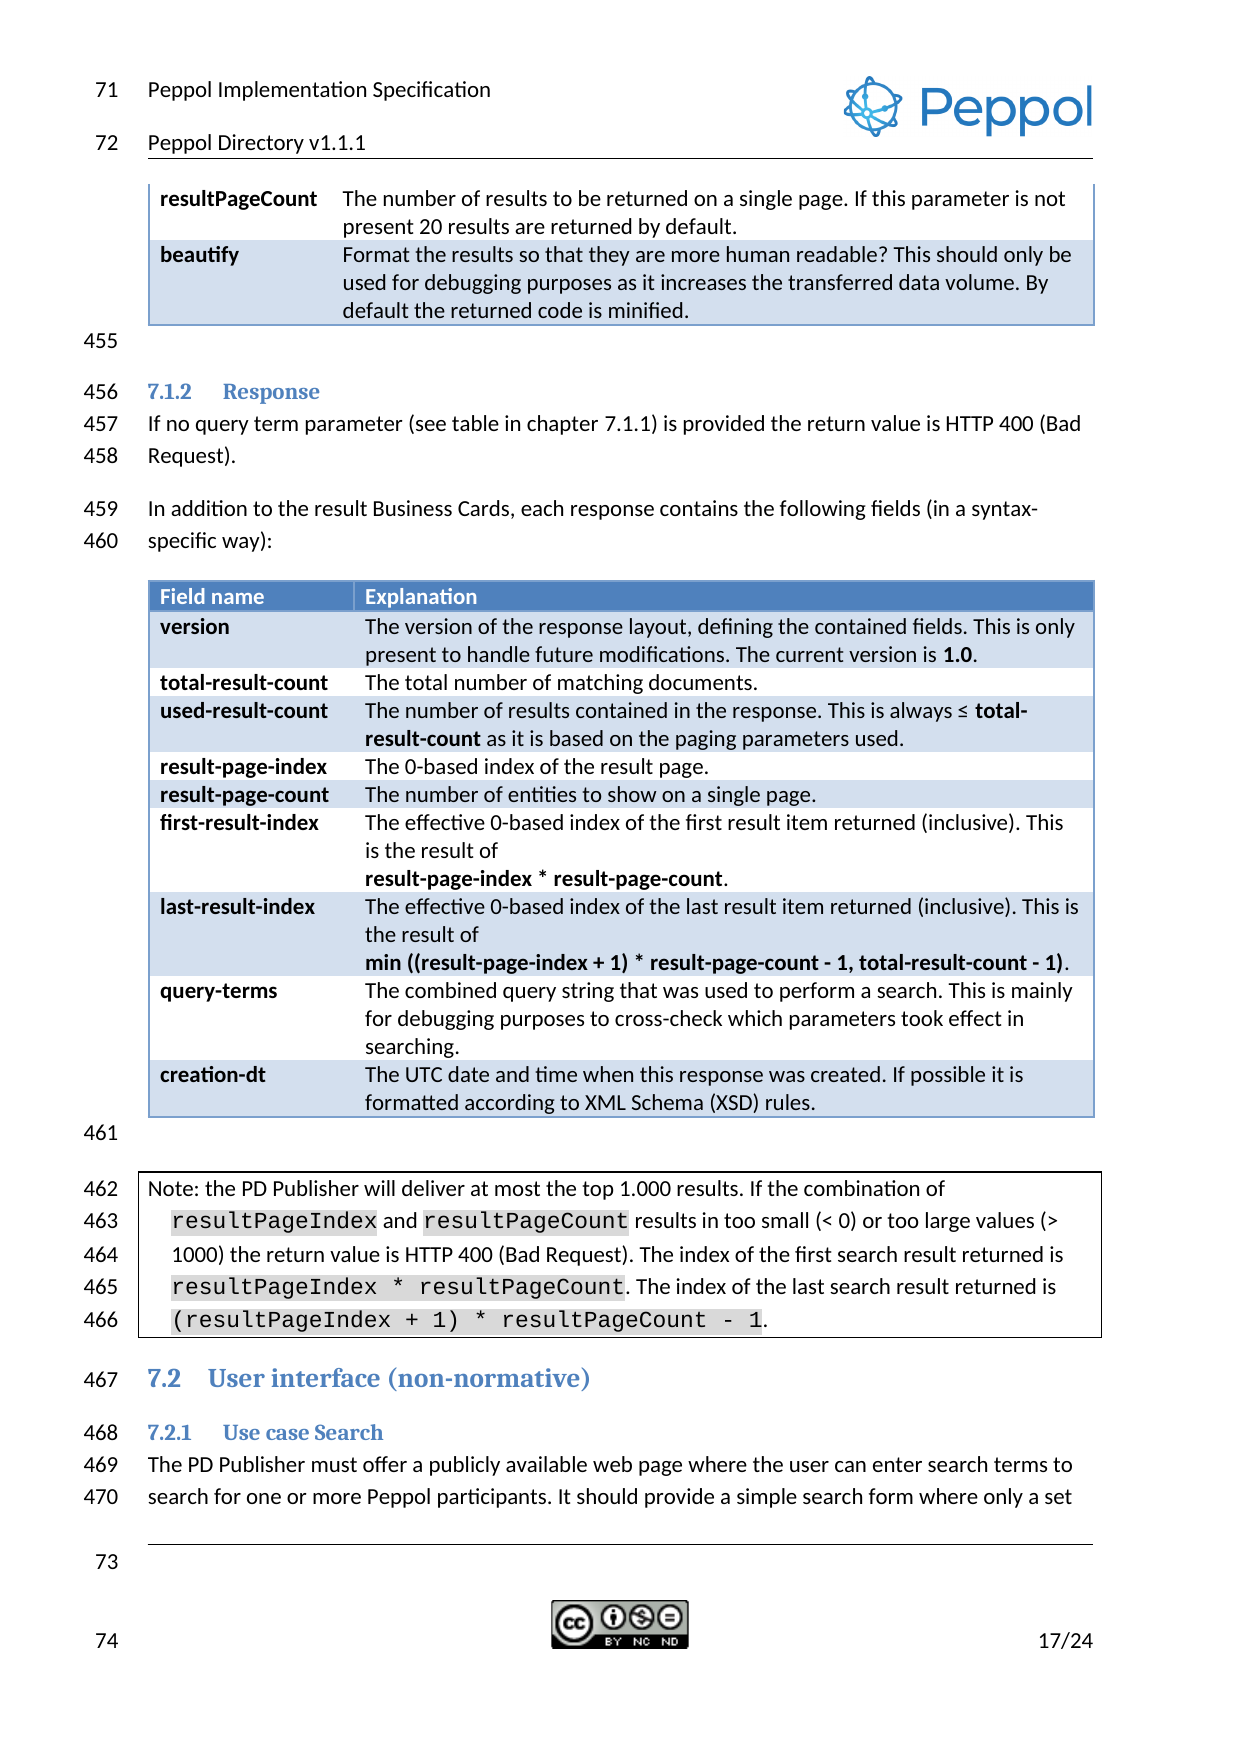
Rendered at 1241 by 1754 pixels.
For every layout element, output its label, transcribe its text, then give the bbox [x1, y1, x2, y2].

subtitle Response [148, 379, 1093, 405]
table_cell The number of results contained in the response. This is always ≤ total-result-count as it is based on the paging parameters used. [354, 696, 1093, 752]
table_header Field name [150, 582, 353, 610]
table_cell Format the results so that they are more human readable? This should only be used for debugging purposes as it increases the transferred data volume. By default the returned code is minified. [331, 240, 1093, 324]
table_cell The UTC date and time when this response was created. If possible it is formatted according to XML Schema (XSD) rules. [354, 1060, 1093, 1116]
table_cell The 0-based index of the result page. [354, 752, 1093, 780]
table_cell beautify [150, 240, 331, 324]
table_cell The number of results to be returned on a single page. If this parameter is not present 20 results are returned by default. [331, 184, 1093, 240]
picture [551, 1600, 689, 1649]
table_cell used-result-count [150, 696, 354, 752]
table_cell The effective 0-based index of the last result item returned (inclusive). This is the result of min ((result-page-index + 1) * result-page-count - 1, total-result-count - 1). [354, 892, 1093, 976]
subtitle User interface (non-normative) [148, 1363, 1093, 1394]
table_cell resultPageCount [150, 184, 331, 240]
table_cell query-terms [150, 976, 354, 1060]
table_cell total-result-count [150, 668, 354, 696]
table_cell version [150, 612, 354, 668]
table_cell The number of entities to show on a single page. [354, 780, 1093, 808]
table_cell last-result-index [150, 892, 354, 976]
picture [843, 76, 1092, 137]
table_cell The version of the response layout, defining the contained fields. This is only present to handle future modifications. The current version is 1.0. [354, 612, 1093, 668]
table_cell first-result-index [150, 808, 354, 892]
table_cell The effective 0-based index of the first result item returned (inclusive). This is the result of result-page-index * result-page-count. [354, 808, 1093, 892]
table_cell The total number of matching documents. [354, 668, 1093, 696]
text Note: the PD Publisher will deliver at most the top 1.000 results. If the combination of resultPageIndex and resultPageCount results in too small (< 0) or too large values (> 1000) the return value is HTTP 400 (Bad Request). The index of the first search result returned is resultPageIndex * resultPageCount. The index of the last search result returned is (resultPageIndex + 1) * resultPageCount - 1. [139, 1173, 1101, 1337]
text In addition to the result Business Cards, each response contains the following fields (in a syntax-specific way): [148, 494, 1093, 555]
table_cell creation-dt [150, 1060, 354, 1116]
table_cell result-page-count [150, 780, 354, 808]
table_header Explanation [355, 582, 1093, 610]
text If no query term parameter (see table in chapter 7.1.1) is provided the return value is HTTP 400 (Bad Request). [148, 409, 1093, 469]
subtitle Use case Search [148, 1419, 1093, 1446]
table_cell The combined query string that was used to perform a search. This is mainly for debugging purposes to cross-check which parameters took effect in searching. [354, 976, 1093, 1060]
table_cell result-page-index [150, 752, 354, 780]
